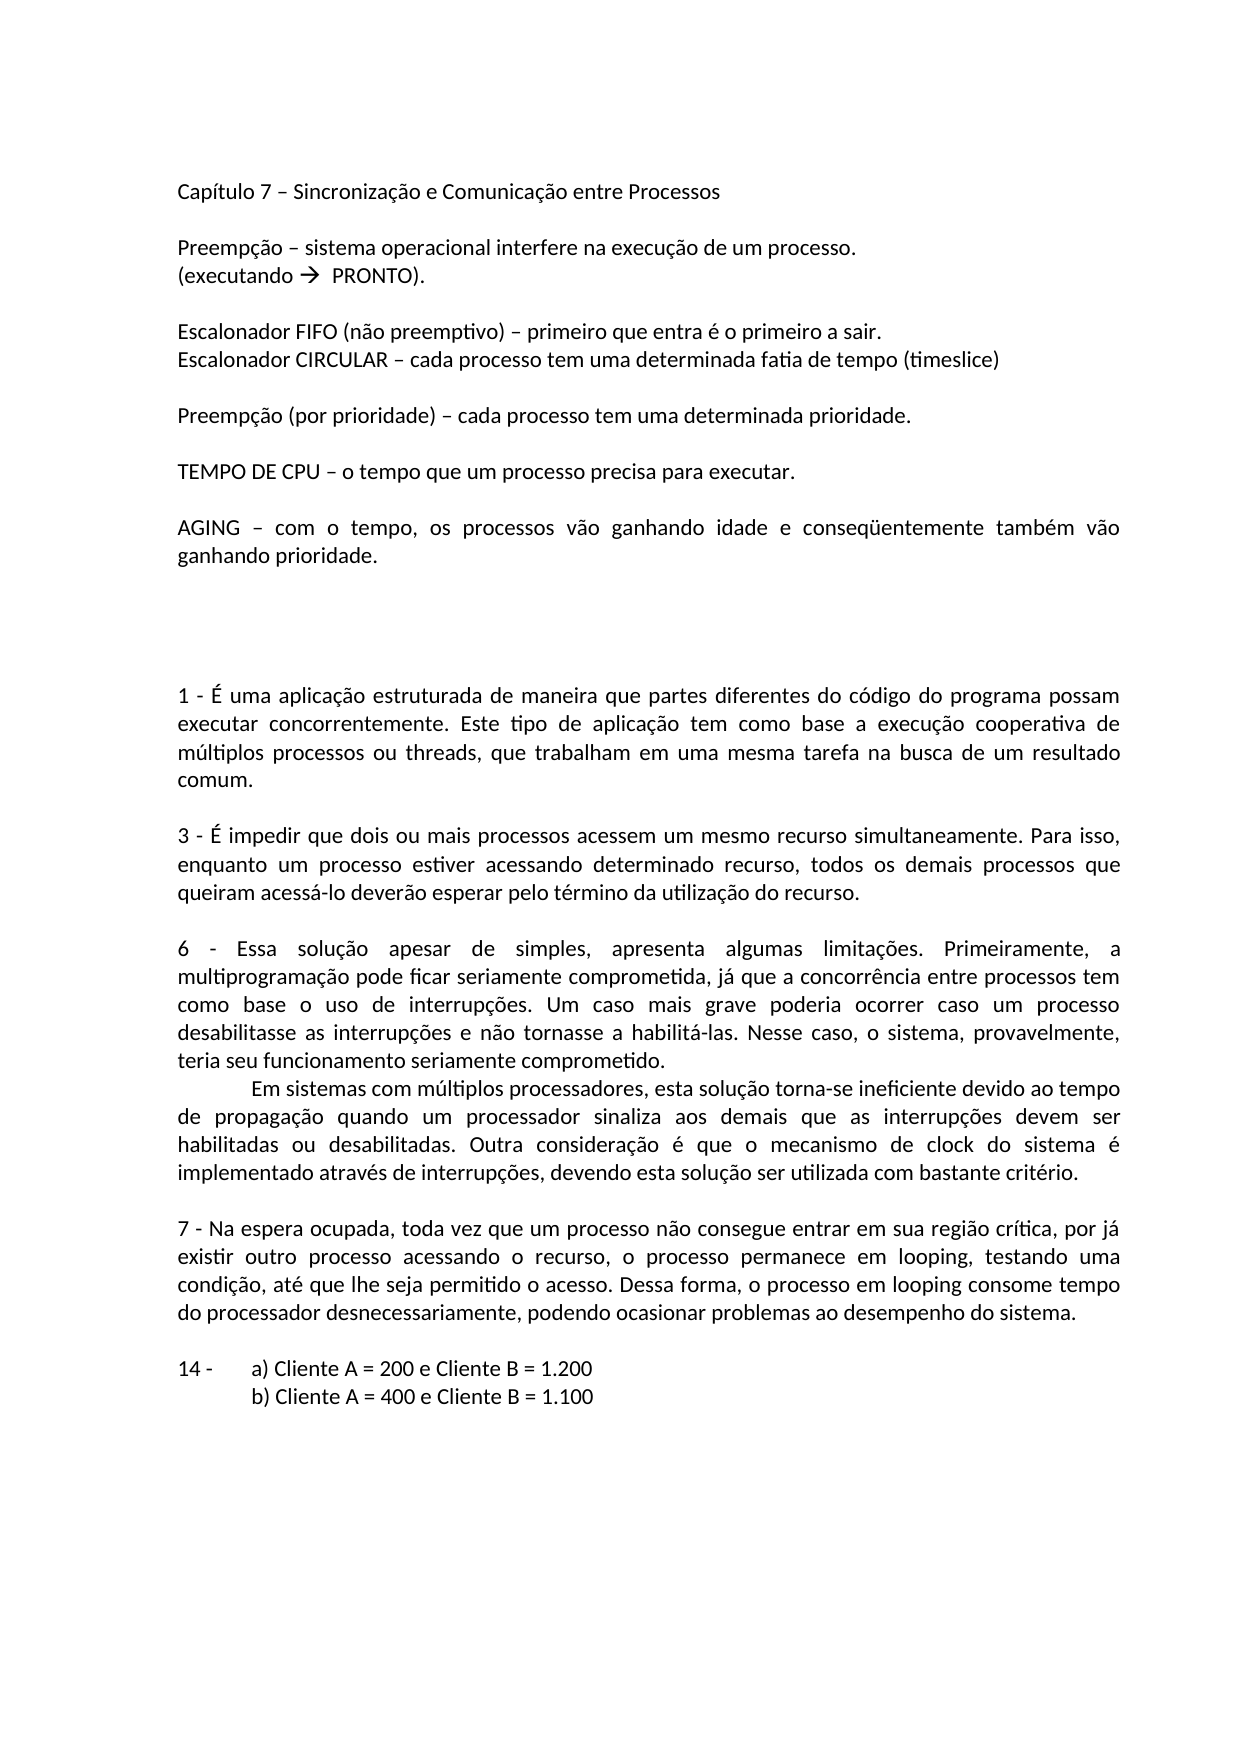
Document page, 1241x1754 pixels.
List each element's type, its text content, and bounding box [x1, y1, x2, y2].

text Em sistemas com múltiplos processadores, esta solução torna-se ineficiente devido ao tempo de propagação quando um processador sinaliza aos demais que as interrupções devem ser habilitadas ou desabilitadas. Outra consideração é que o mecanismo de clock do sistema é implementado através de interrupções, devendo esta solução ser utilizada com bastante critério. [177, 1074, 1122, 1186]
text Escalonador CIRCULAR – cada processo tem uma determinada fatia de tempo (timeslice) [177, 345, 1122, 373]
text b) Cliente A = 400 e Cliente B = 1.100 [177, 1382, 1122, 1410]
text Preempção – sistema operacional interfere na execução de um processo. [177, 233, 1122, 261]
text 1 - É uma aplicação estruturada de maneira que partes diferentes do código do programa possam executar concorrentemente. Este tipo de aplicação tem como base a execução cooperativa de múltiplos processos ou threads, que trabalham em uma mesma tarefa na busca de um resultado comum. [177, 682, 1122, 794]
text 14 - a) Cliente A = 200 e Cliente B = 1.200 [177, 1354, 1122, 1382]
text Preempção (por prioridade) – cada processo tem uma determinada prioridade. [177, 401, 1122, 429]
text (executando PRONTO). [177, 261, 1122, 289]
text Capítulo 7 – Sincronização e Comunicação entre Processos [177, 177, 1122, 205]
text 7 - Na espera ocupada, toda vez que um processo não consegue entrar em sua região crítica, por já existir outro processo acessando o recurso, o processo permanece em looping, testando uma condição, até que lhe seja permitido o acesso. Dessa forma, o processo em looping consome tempo do processador desnecessariamente, podendo ocasionar problemas ao desempenho do sistema. [177, 1214, 1122, 1326]
text Escalonador FIFO (não preemptivo) – primeiro que entra é o primeiro a sair. [177, 317, 1122, 345]
text 3 - É impedir que dois ou mais processos acessem um mesmo recurso simultaneamente. Para isso, enquanto um processo estiver acessando determinado recurso, todos os demais processos que queiram acessá-lo deverão esperar pelo término da utilização do recurso. [177, 822, 1122, 906]
text TEMPO DE CPU – o tempo que um processo precisa para executar. [177, 457, 1122, 485]
text 6 - Essa solução apesar de simples, apresenta algumas limitações. Primeiramente, a multiprogramação pode ficar seriamente comprometida, já que a concorrência entre processos tem como base o uso de interrupções. Um caso mais grave poderia ocorrer caso um processo desabilitasse as interrupções e não tornasse a habilitá-las. Nesse caso, o sistema, provavelmente, teria seu funcionamento seriamente comprometido. [177, 934, 1122, 1074]
text AGING – com o tempo, os processos vão ganhando idade e conseqüentemente também vão ganhando prioridade. [177, 513, 1122, 569]
